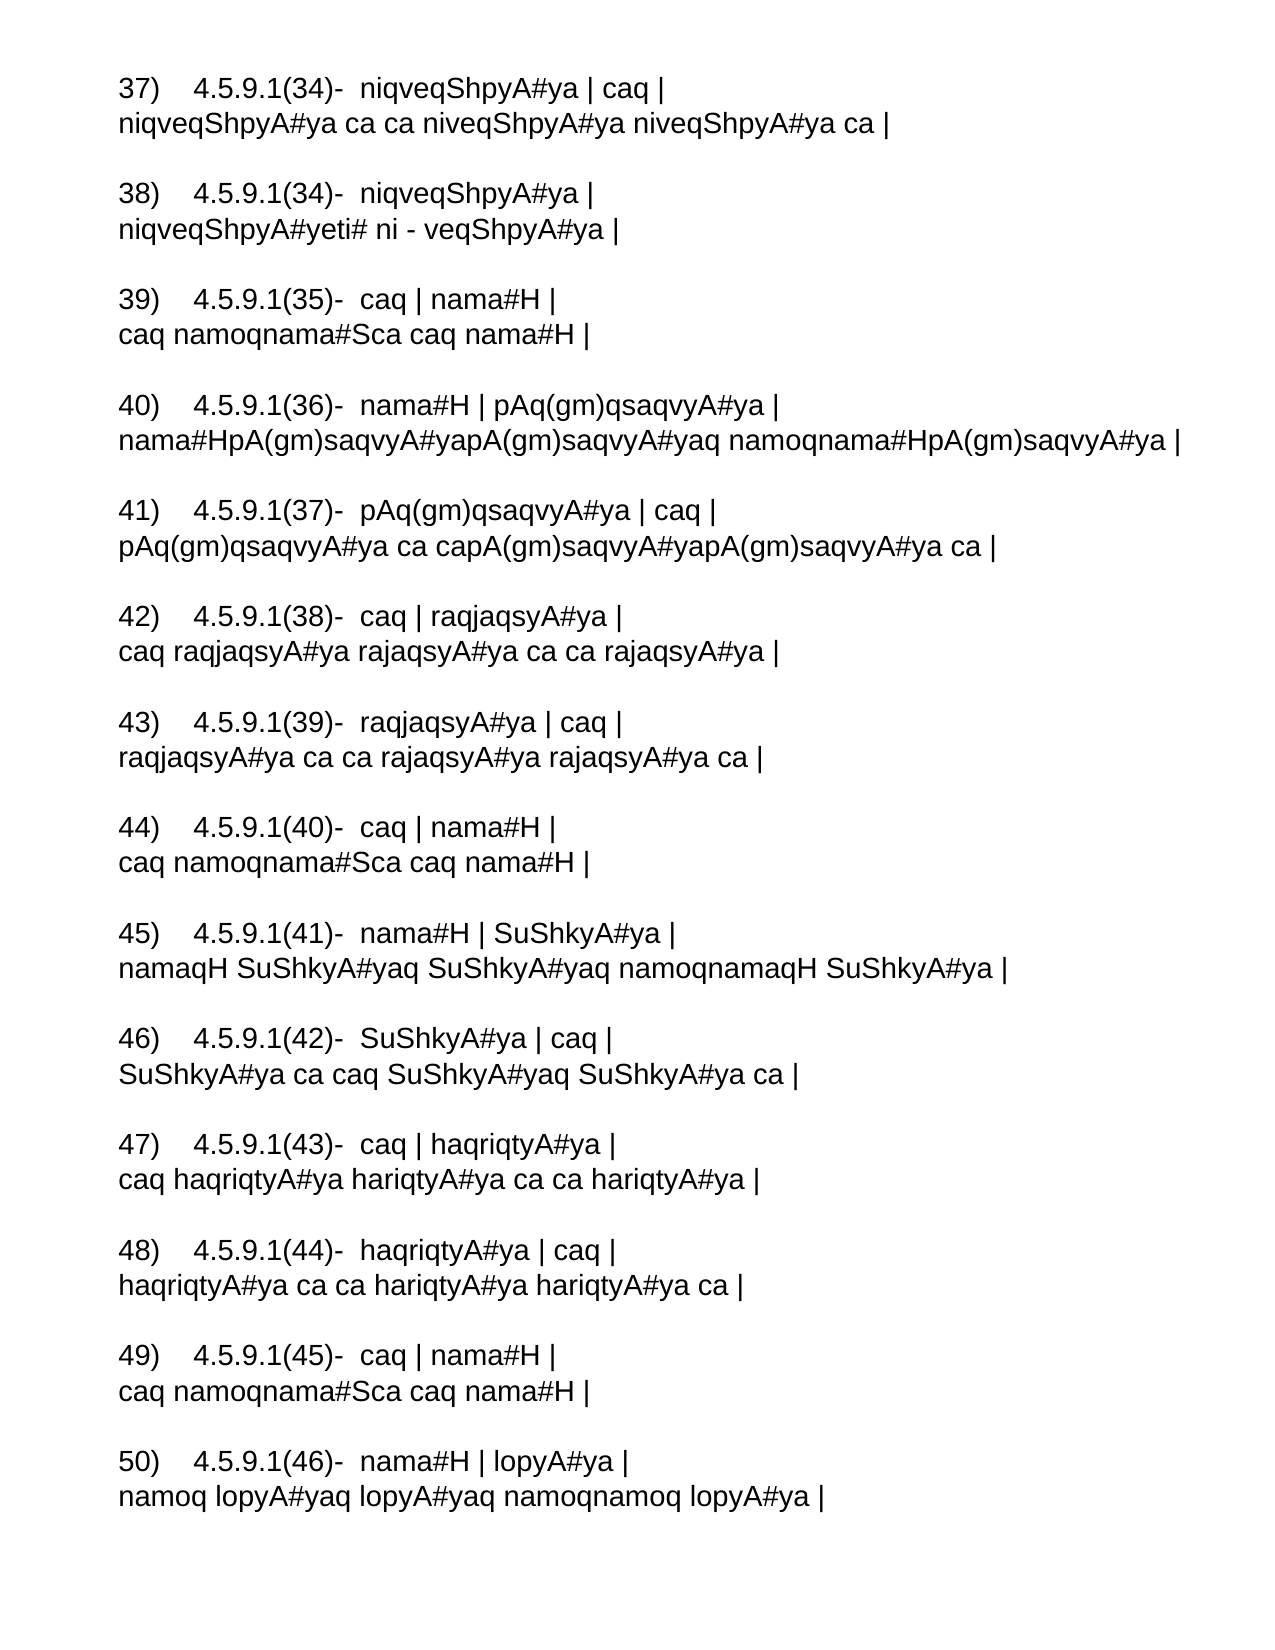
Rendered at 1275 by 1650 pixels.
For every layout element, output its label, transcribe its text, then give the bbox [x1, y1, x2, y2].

text caq raqjaqsyA#ya rajaqsyA#ya ca ca rajaqsyA#ya | [118, 634, 1204, 668]
text SuShkyA#ya ca caq SuShkyA#yaq SuShkyA#ya ca | [118, 1057, 1204, 1090]
text niqveqShpyA#yeti# ni - veqShpyA#ya | [118, 212, 1204, 245]
text 48) 4.5.9.1(44)- haqriqtyA#ya | caq | [118, 1233, 1204, 1266]
text namoq lopyA#yaq lopyA#yaq namoqnamoq lopyA#ya | [118, 1479, 1204, 1513]
text 43) 4.5.9.1(39)- raqjaqsyA#ya | caq | [118, 704, 1204, 738]
text pAq(gm)qsaqvyA#ya ca capA(gm)saqvyA#yapA(gm)saqvyA#ya ca | [118, 528, 1204, 562]
text 38) 4.5.9.1(34)- niqveqShpyA#ya | [118, 176, 1204, 210]
text 46) 4.5.9.1(42)- SuShkyA#ya | caq | [118, 1021, 1204, 1055]
text caq namoqnama#Sca caq nama#H | [118, 1373, 1204, 1407]
text 50) 4.5.9.1(46)- nama#H | lopyA#ya | [118, 1444, 1204, 1477]
text haqriqtyA#ya ca ca hariqtyA#ya hariqtyA#ya ca | [118, 1268, 1204, 1301]
text 49) 4.5.9.1(45)- caq | nama#H | [118, 1338, 1204, 1372]
text 37) 4.5.9.1(34)- niqveqShpyA#ya | caq | [118, 71, 1204, 104]
text caq namoqnama#Sca caq nama#H | [118, 317, 1204, 351]
text 41) 4.5.9.1(37)- pAq(gm)qsaqvyA#ya | caq | [118, 493, 1204, 527]
text nama#HpA(gm)saqvyA#yapA(gm)saqvyA#yaq namoqnama#HpA(gm)saqvyA#ya | [118, 423, 1204, 456]
text 40) 4.5.9.1(36)- nama#H | pAq(gm)qsaqvyA#ya | [118, 388, 1204, 421]
text 42) 4.5.9.1(38)- caq | raqjaqsyA#ya | [118, 599, 1204, 632]
text niqveqShpyA#ya ca ca niveqShpyA#ya niveqShpyA#ya ca | [118, 106, 1204, 139]
text 45) 4.5.9.1(41)- nama#H | SuShkyA#ya | [118, 916, 1204, 949]
text 39) 4.5.9.1(35)- caq | nama#H | [118, 282, 1204, 316]
text caq haqriqtyA#ya hariqtyA#ya ca ca hariqtyA#ya | [118, 1162, 1204, 1196]
text 47) 4.5.9.1(43)- caq | haqriqtyA#ya | [118, 1127, 1204, 1161]
text caq namoqnama#Sca caq nama#H | [118, 845, 1204, 879]
text raqjaqsyA#ya ca ca rajaqsyA#ya rajaqsyA#ya ca | [118, 740, 1204, 773]
text 44) 4.5.9.1(40)- caq | nama#H | [118, 810, 1204, 844]
text namaqH SuShkyA#yaq SuShkyA#yaq namoqnamaqH SuShkyA#ya | [118, 951, 1204, 984]
